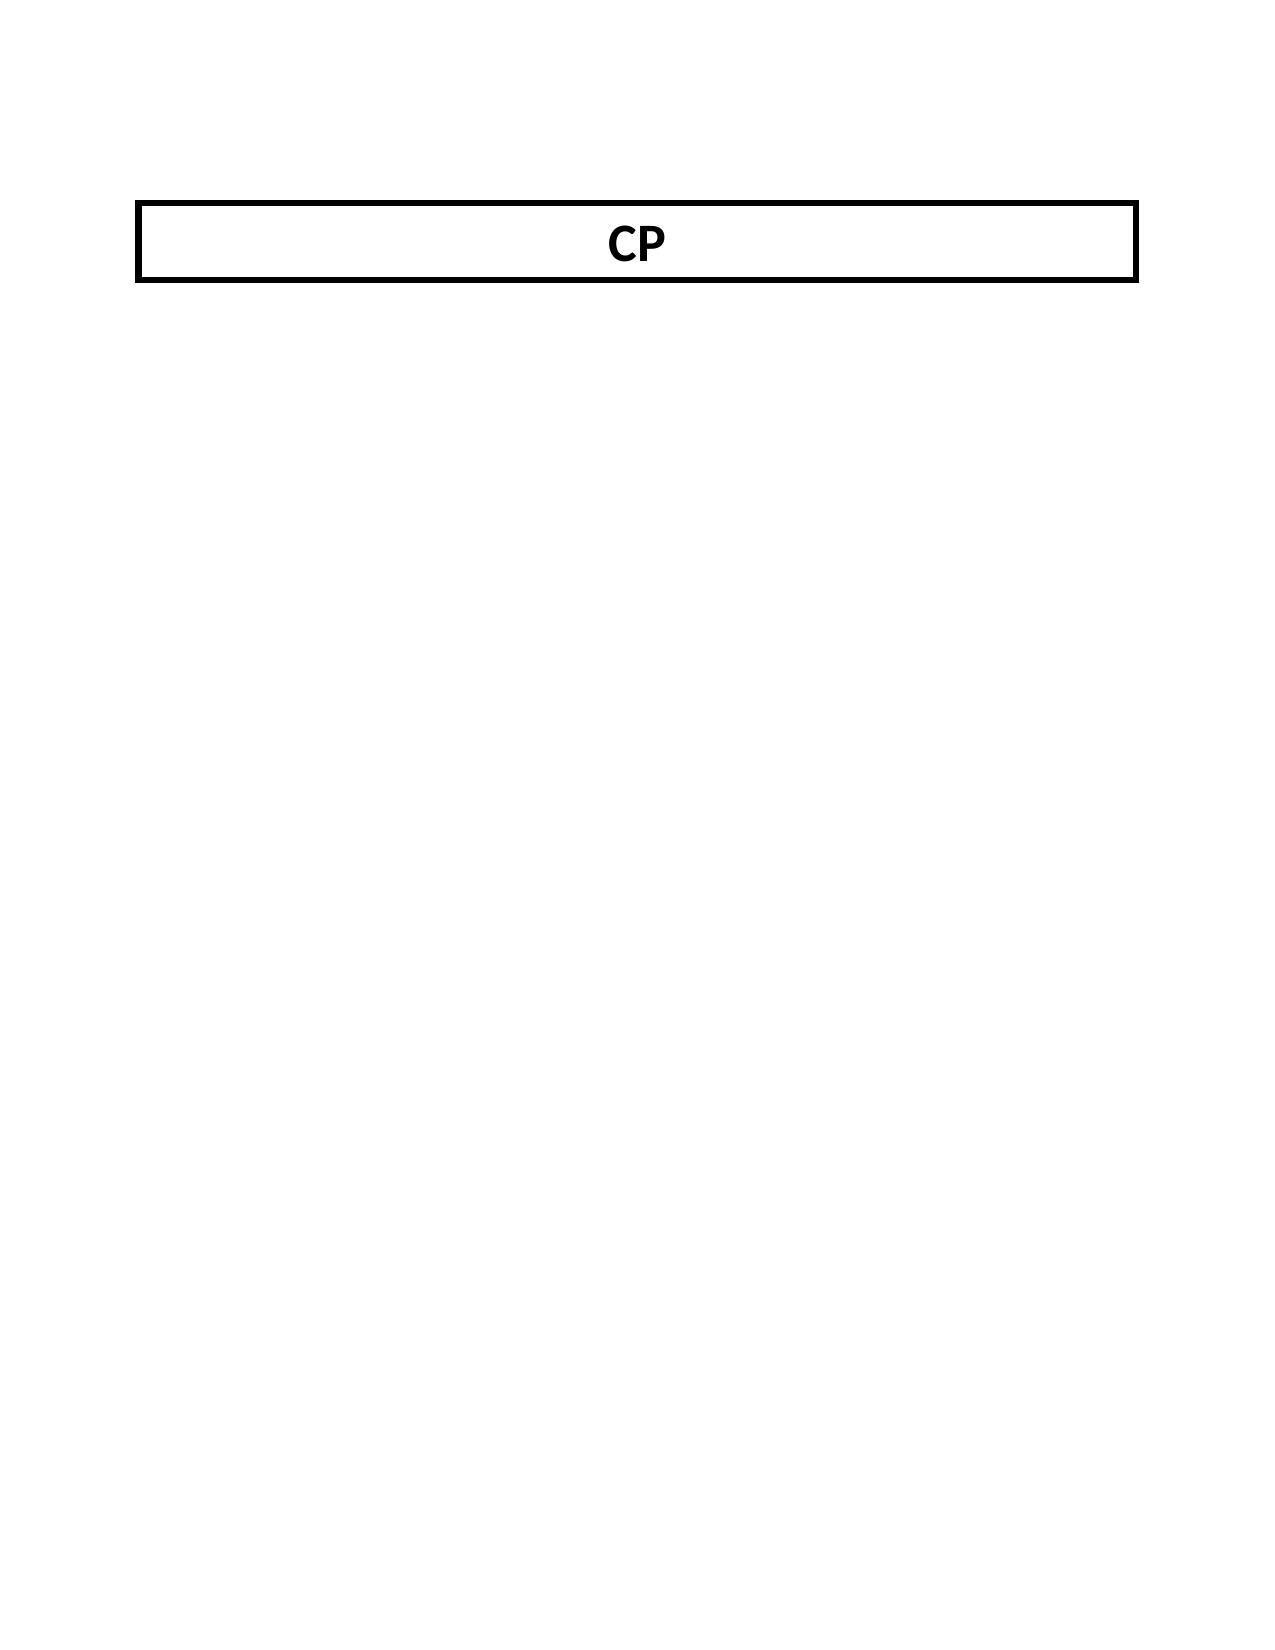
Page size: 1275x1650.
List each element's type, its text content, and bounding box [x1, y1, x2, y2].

subtitle CP [142, 206, 1133, 277]
